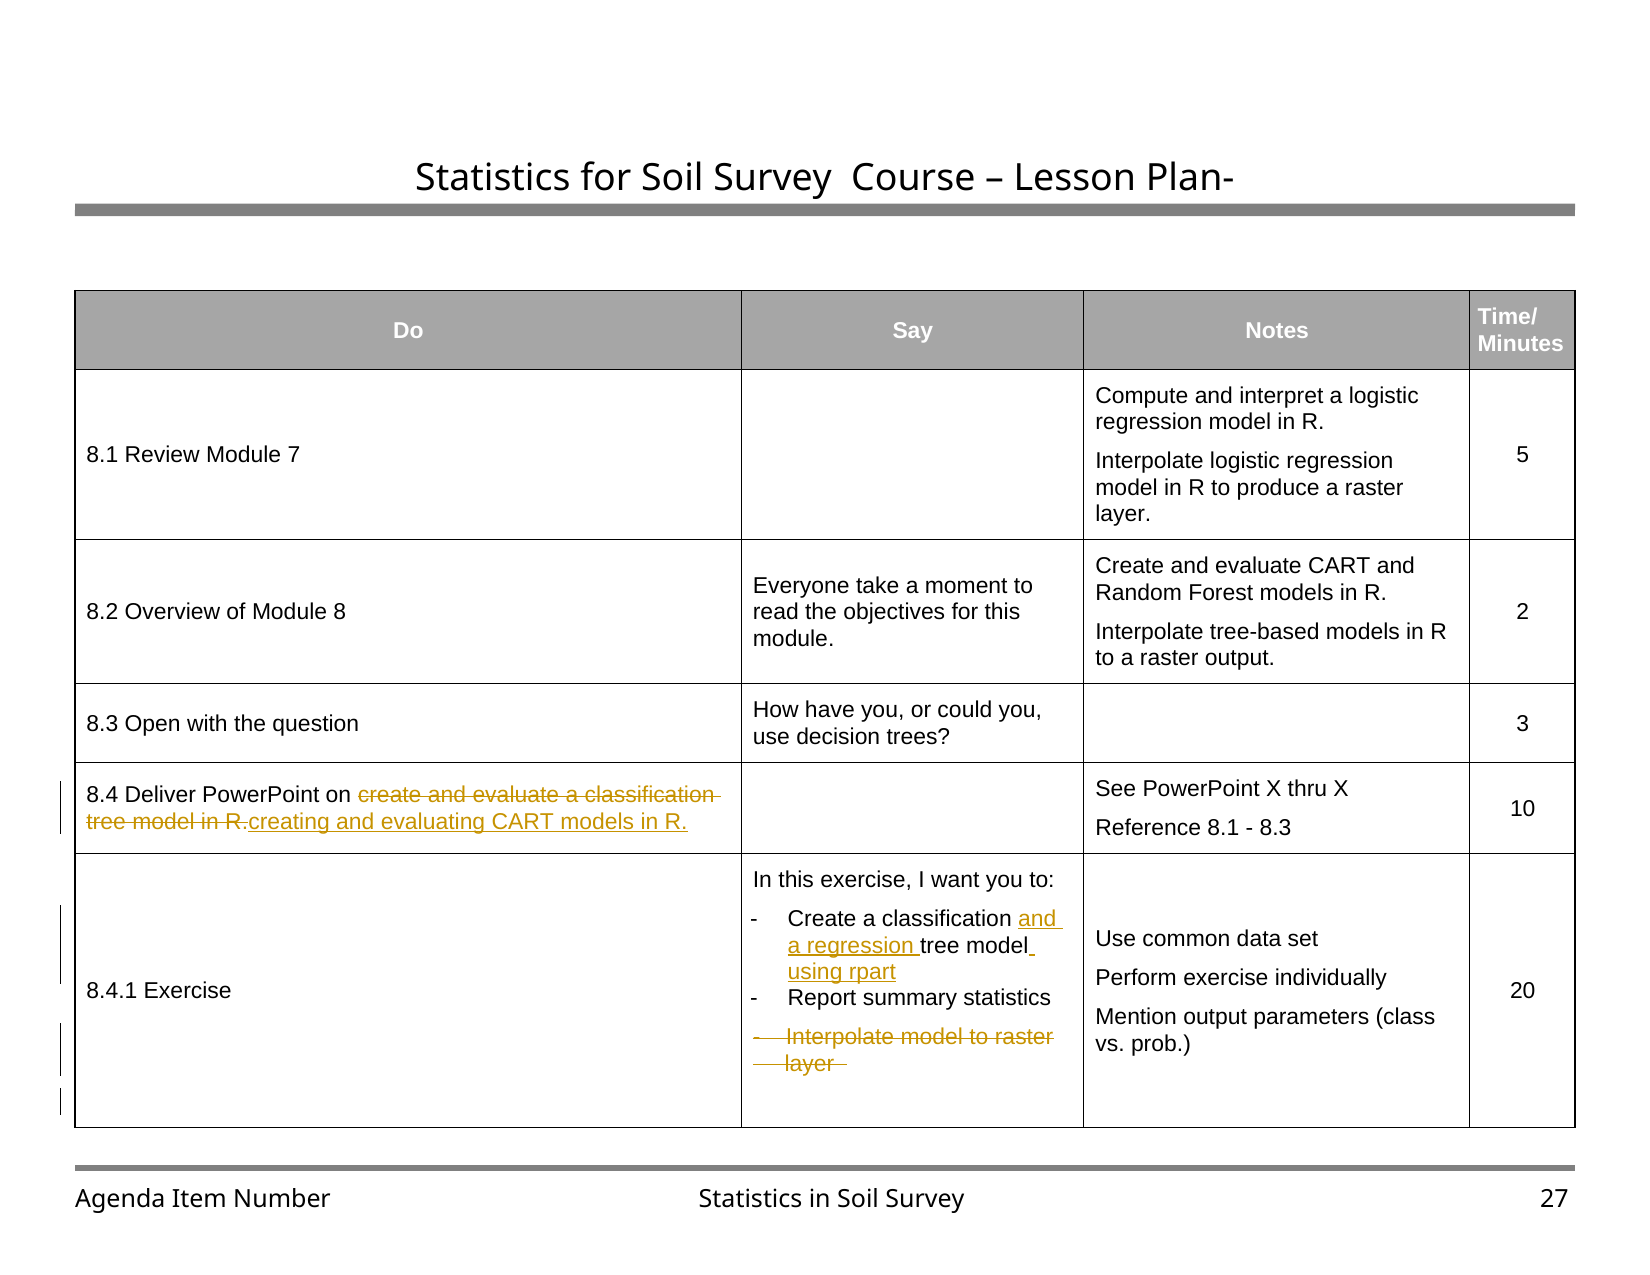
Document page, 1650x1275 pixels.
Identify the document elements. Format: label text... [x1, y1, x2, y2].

table_cell 3 [1470, 684, 1574, 762]
table_cell [742, 370, 1083, 539]
table_cell 8.1 Review Module 7 [76, 370, 741, 539]
table_cell [1084, 684, 1469, 762]
table_cell 2 [1470, 540, 1574, 683]
table_cell 20 [1470, 854, 1574, 1127]
table_header Notes [1084, 291, 1469, 369]
table_cell 8.2 Overview of Module 8 [76, 540, 741, 683]
table_header Do [76, 291, 741, 369]
table_cell Create and evaluate CART and Random Forest models in R. Interpolate tree-based models in R to a raster output. [1084, 540, 1469, 683]
table_cell 8.3 Open with the question [76, 684, 741, 762]
table_header Say [742, 291, 1083, 369]
table_header Time/ Minutes [1470, 291, 1574, 369]
table_cell [742, 763, 1083, 853]
table_cell See PowerPoint X thru X Reference 8.1 - 8.3 [1084, 763, 1469, 853]
table_cell 8.4.1 Exercise [76, 854, 741, 1127]
table_cell 8.4 Deliver PowerPoint on [76, 763, 741, 853]
table_cell Everyone take a moment to read the objectives for this module. [742, 540, 1083, 683]
table_cell 5 [1470, 370, 1574, 539]
table_cell In this exercise, I want you to: Create a classification tree model Report summary statistics [742, 854, 1083, 1127]
table_cell Compute and interpret a logistic regression model in R. Interpolate logistic regression model in R to produce a raster layer. [1084, 370, 1469, 539]
table_cell How have you, or could you, use decision trees? [742, 684, 1083, 762]
table_cell Use common data set Perform exercise individually Mention output parameters (class vs. prob.) [1084, 854, 1469, 1127]
table_cell 10 [1470, 763, 1574, 853]
